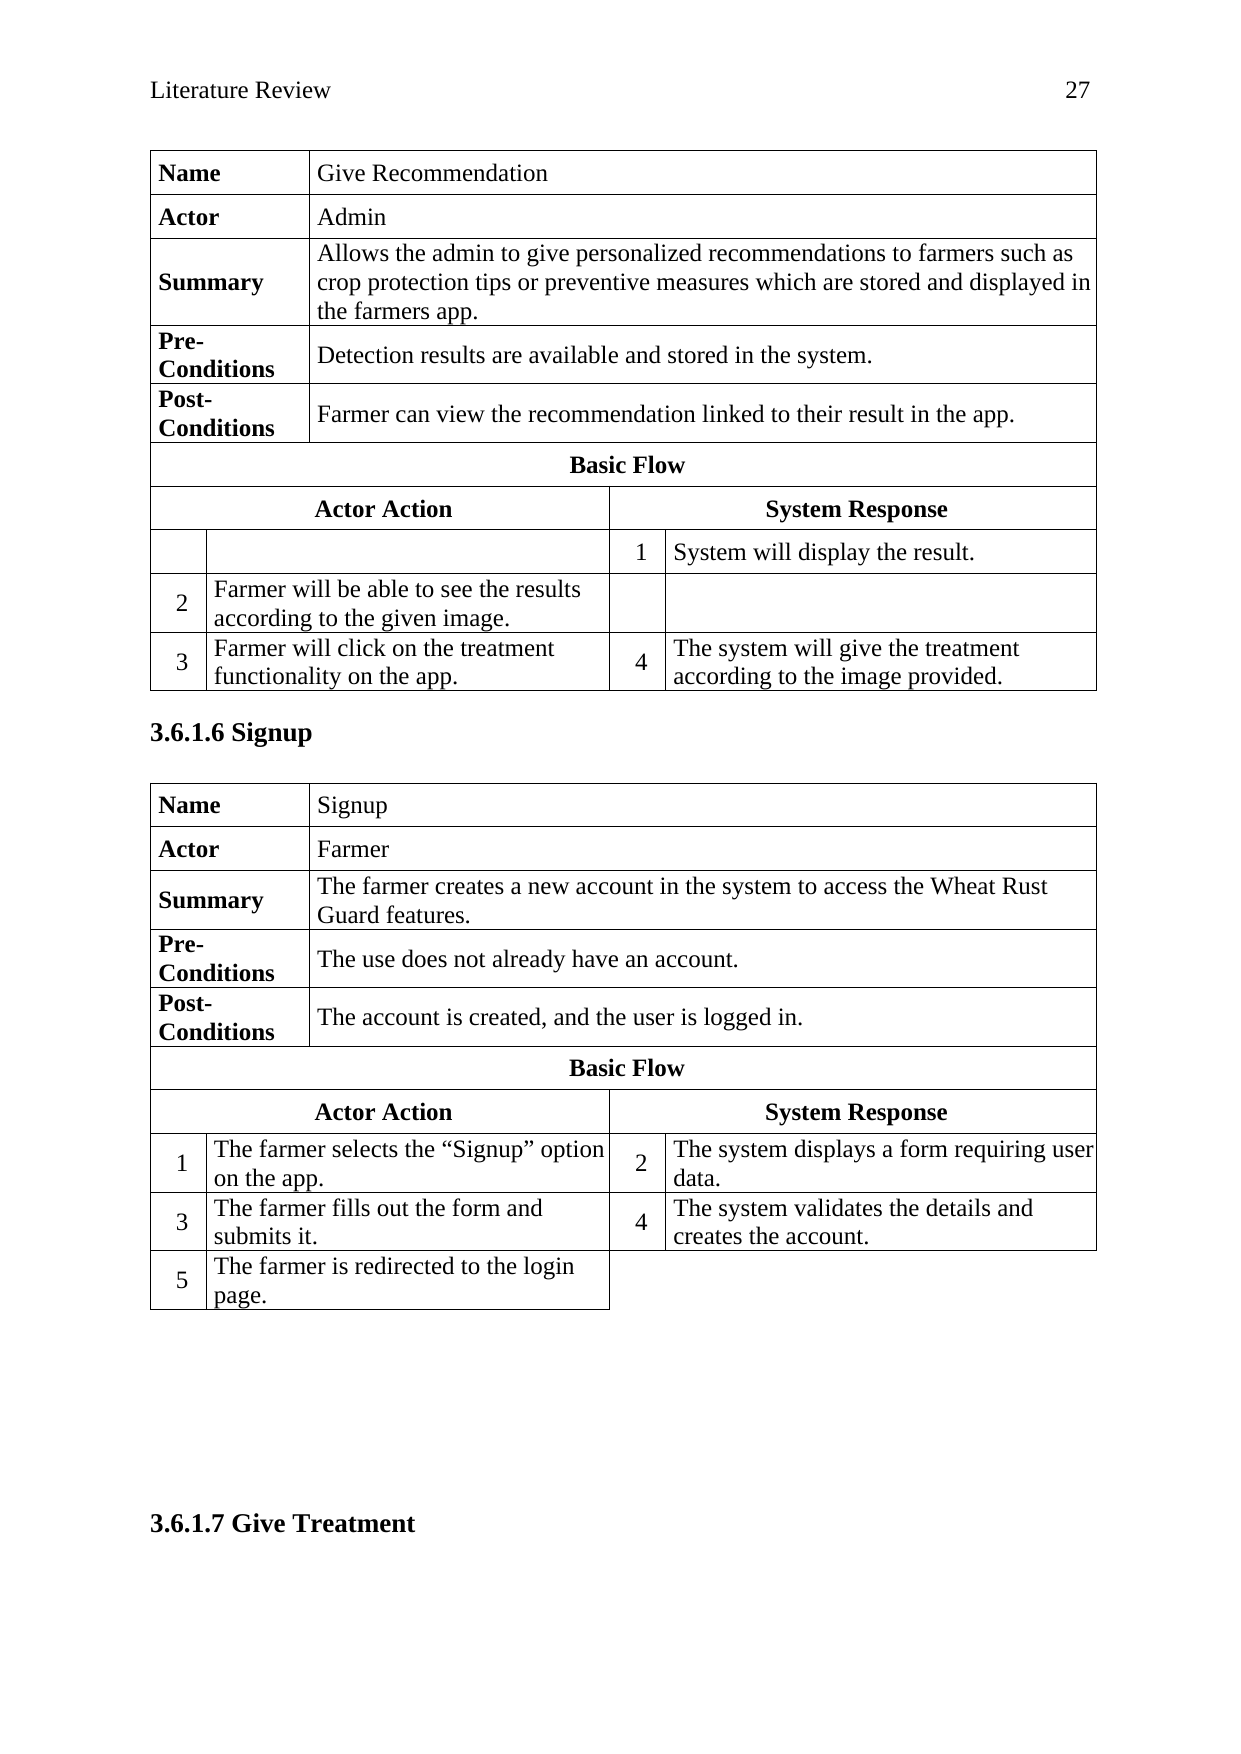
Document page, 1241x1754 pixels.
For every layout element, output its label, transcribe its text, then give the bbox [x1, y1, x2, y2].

table_cell Admin [310, 195, 1096, 237]
table_cell Pre-Conditions [151, 326, 309, 383]
table_cell Post-Conditions [151, 988, 309, 1046]
table_cell 2 [151, 574, 206, 632]
table_header Name [151, 784, 309, 826]
table_cell The farmer is redirected to the login page. [207, 1251, 609, 1309]
table_cell Actor [151, 827, 309, 870]
table_cell Summary [151, 239, 309, 325]
subtitle Give Treatment [150, 1507, 1090, 1538]
table_cell Pre-Conditions [151, 930, 309, 987]
table_header Signup [310, 784, 1096, 826]
table_cell Actor [151, 195, 309, 237]
table_cell Farmer will be able to see the results according to the given image. [207, 574, 609, 632]
table_cell Detection results are available and stored in the system. [310, 326, 1096, 383]
table_cell [207, 530, 609, 573]
table_cell 1 [151, 1134, 206, 1192]
table_cell [610, 574, 665, 632]
table_cell [151, 530, 206, 573]
table_cell Basic Flow [151, 443, 1096, 486]
table_cell 3 [151, 633, 206, 690]
table_cell 2 [610, 1134, 665, 1192]
table_cell Summary [151, 871, 309, 928]
table_header Give Recommendation [310, 151, 1096, 194]
table_cell The system displays a form requiring user data. [666, 1134, 1096, 1192]
table_cell Actor Action [151, 487, 609, 529]
table_cell The farmer selects the “Signup” option on the app. [207, 1134, 609, 1192]
table_header Name [151, 151, 309, 194]
table_cell Farmer [310, 827, 1096, 870]
table_cell The farmer creates a new account in the system to access the Wheat Rust Guard features. [310, 871, 1096, 928]
table_cell 4 [610, 633, 665, 690]
table_cell 3 [151, 1193, 206, 1250]
table_cell Farmer will click on the treatment functionality on the app. [207, 633, 609, 690]
table_cell Allows the admin to give personalized recommendations to farmers such as crop protection tips or preventive measures which are stored and displayed in the farmers app. [310, 239, 1096, 325]
subtitle Signup [150, 716, 1090, 747]
table_cell System Response [610, 487, 1096, 529]
table_cell System Response [610, 1090, 1096, 1133]
table_cell [666, 574, 1096, 632]
table_cell The use does not already have an account. [310, 930, 1096, 987]
table_cell Actor Action [151, 1090, 609, 1133]
table_cell System will display the result. [666, 530, 1096, 573]
table_cell 4 [610, 1193, 665, 1250]
table_cell The account is created, and the user is logged in. [310, 988, 1096, 1046]
table_cell Post-Conditions [151, 384, 309, 442]
table_cell The system validates the details and creates the account. [666, 1193, 1096, 1250]
table_cell 5 [151, 1251, 206, 1309]
table_cell The farmer fills out the form and submits it. [207, 1193, 609, 1250]
table_cell 1 [610, 530, 665, 573]
table_cell Farmer can view the recommendation linked to their result in the app. [310, 384, 1096, 442]
table_cell Basic Flow [151, 1047, 1096, 1089]
table_cell The system will give the treatment according to the image provided. [666, 633, 1096, 690]
